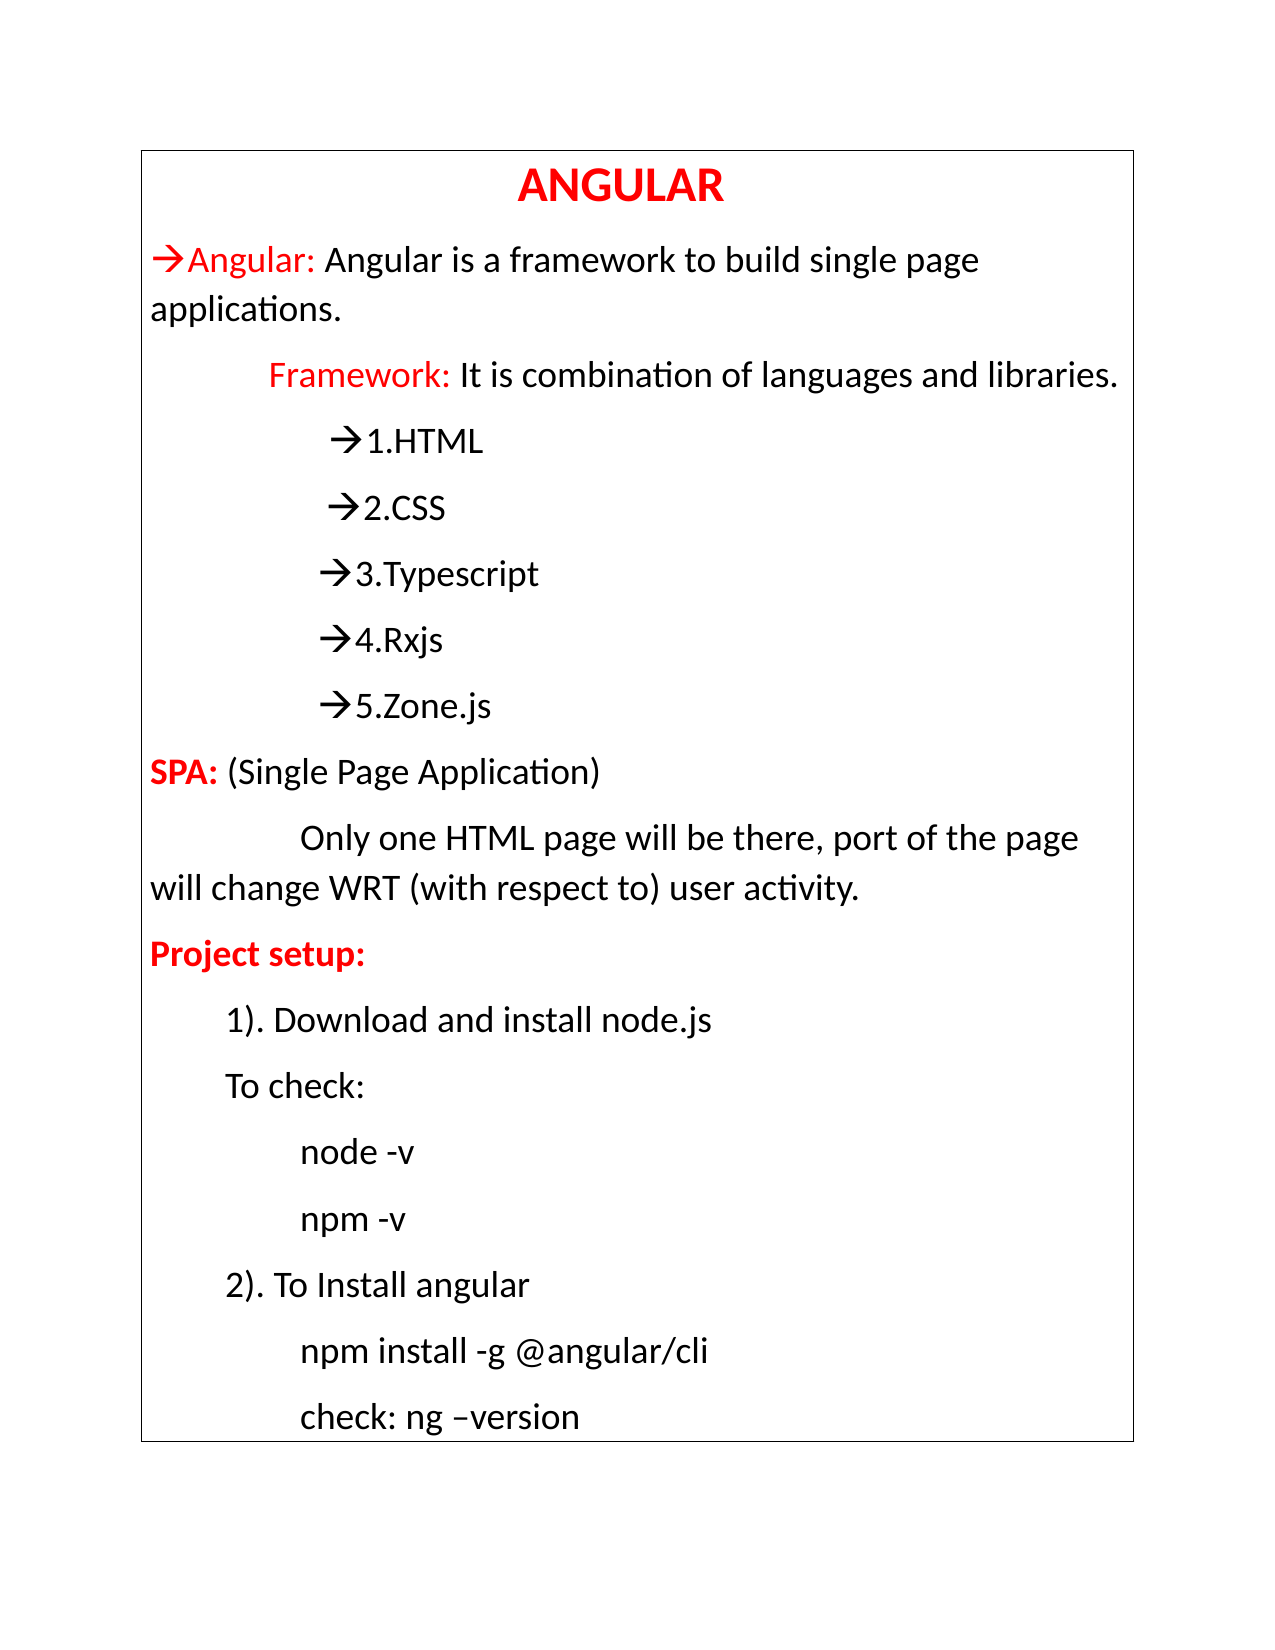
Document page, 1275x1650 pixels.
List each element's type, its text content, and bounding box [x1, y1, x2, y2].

text 4.Rxjs [142, 613, 1133, 662]
text 5.Zone.js [142, 679, 1133, 728]
text Only one HTML page will be there, port of the page will change WRT (with respect to) user activity. [142, 811, 1133, 909]
text 3.Typescript [142, 547, 1133, 596]
text node -v [142, 1125, 1133, 1174]
text Framework: It is combination of languages and libraries. [142, 348, 1133, 397]
text To check: [142, 1059, 1133, 1108]
text ANGULAR [142, 151, 1133, 214]
text npm -v [142, 1191, 1133, 1240]
text 2). To Install angular [142, 1257, 1133, 1306]
text Project setup: [142, 927, 1133, 976]
text npm install -g @angular/cli [142, 1324, 1133, 1373]
text check: ng –version [142, 1390, 1133, 1441]
text 1). Download and install node.js [142, 993, 1133, 1042]
text 2.CSS [142, 480, 1133, 529]
text 1.HTML [142, 414, 1133, 463]
text Angular: Angular is a framework to build single page applications. [142, 232, 1133, 331]
text SPA: (Single Page Application) [142, 745, 1133, 794]
